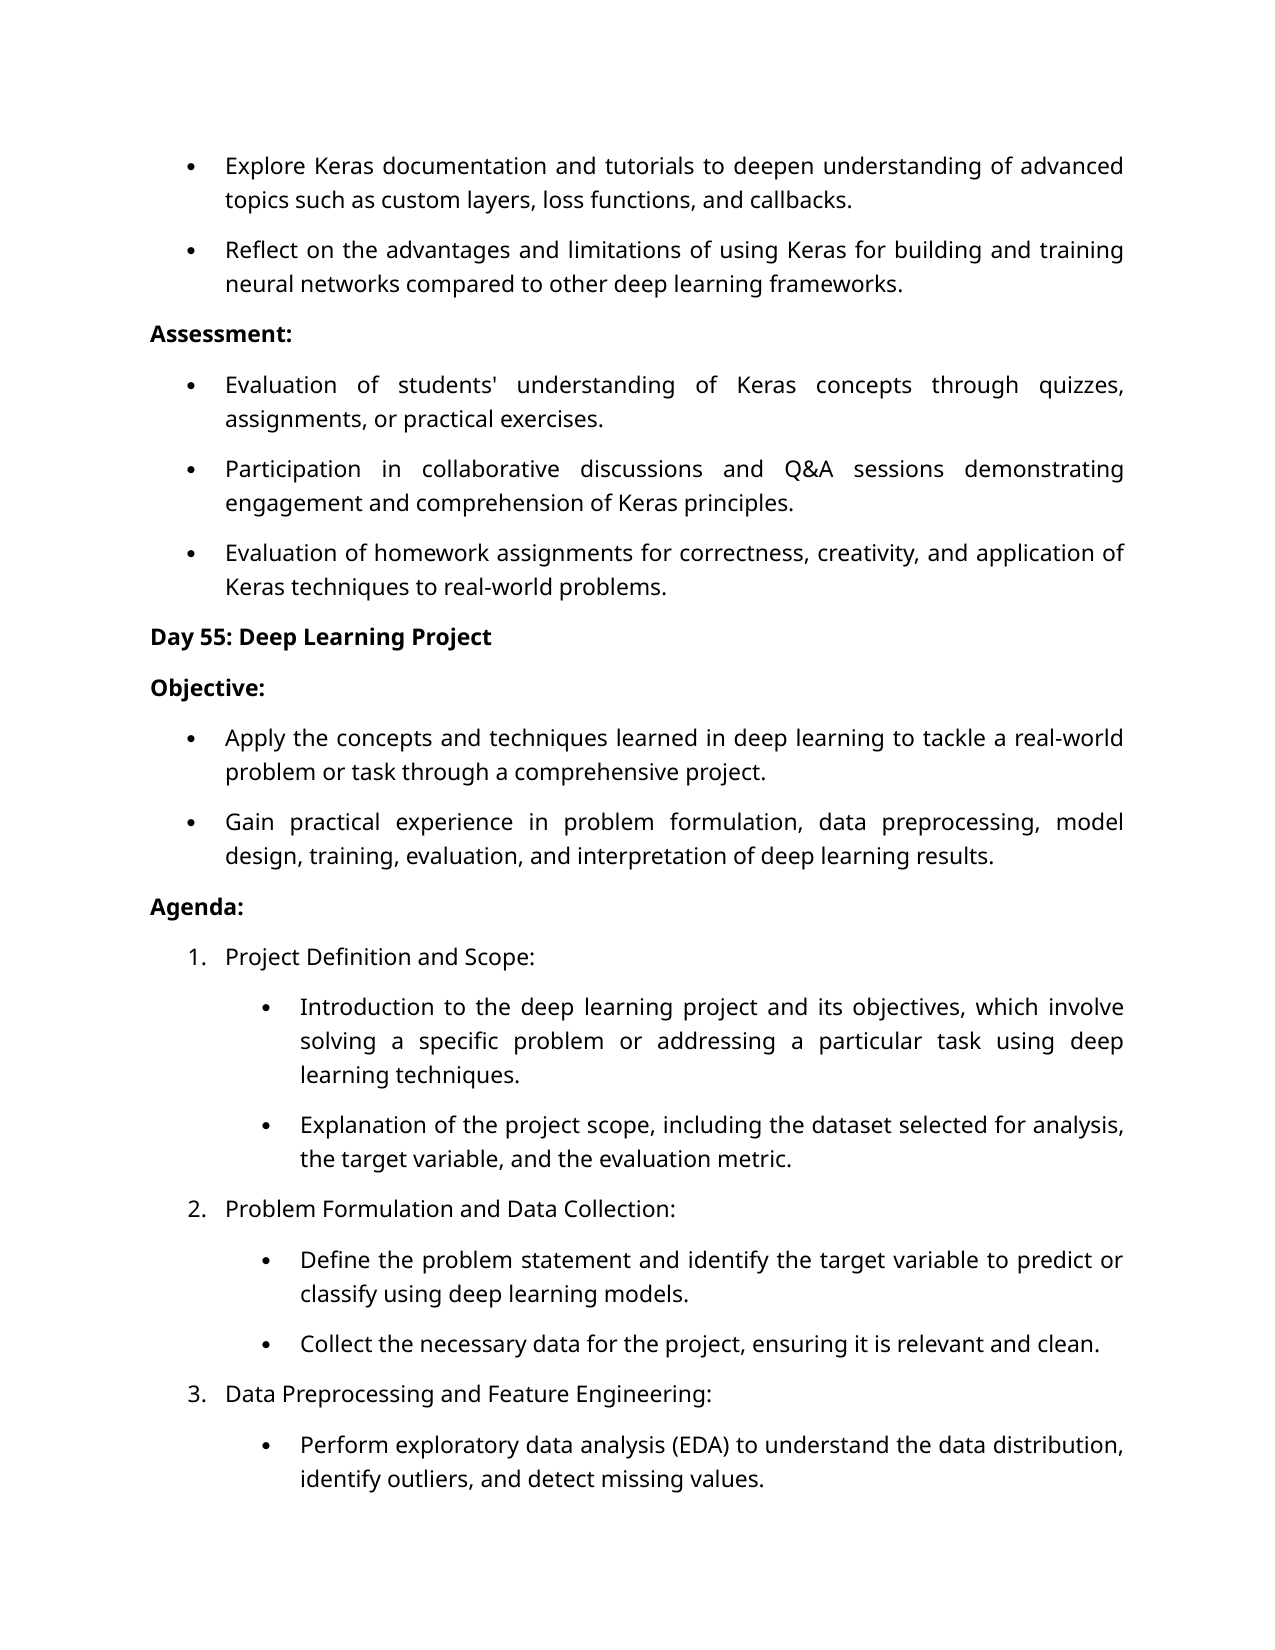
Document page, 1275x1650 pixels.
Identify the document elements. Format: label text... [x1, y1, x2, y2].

text Agenda: [150, 890, 1125, 922]
text Assessment: [150, 318, 1125, 349]
list Define the problem statement and identify the target variable to predict or classify using deep learning models. [262, 1244, 1125, 1309]
list Explore Keras documentation and tutorials to deepen understanding of advanced topics such as custom layers, loss functions, and callbacks. [187, 150, 1125, 215]
list Evaluation of homework assignments for correctness, creativity, and application of Keras techniques to real-world problems. [187, 537, 1125, 602]
text Objective: [150, 672, 1125, 703]
text Day 55: Deep Learning Project [150, 621, 1125, 652]
list Gain practical experience in problem formulation, data preprocessing, model design, training, evaluation, and interpretation of deep learning results. [187, 806, 1125, 871]
list Participation in collaborative discussions and Q&A sessions demonstrating engagement and comprehension of Keras principles. [187, 453, 1125, 518]
list Problem Formulation and Data Collection: [187, 1193, 1125, 1224]
list Introduction to the deep learning project and its objectives, which involve solving a specific problem or addressing a particular task using deep learning techniques. [262, 991, 1125, 1090]
list Explanation of the project scope, including the dataset selected for analysis, the target variable, and the evaluation metric. [262, 1109, 1125, 1174]
list Collect the necessary data for the project, ensuring it is relevant and clean. [262, 1328, 1125, 1359]
list Data Preprocessing and Feature Engineering: [187, 1378, 1125, 1409]
list Perform exploratory data analysis (EDA) to understand the data distribution, identify outliers, and detect missing values. [262, 1429, 1125, 1494]
list Project Definition and Scope: [187, 941, 1125, 972]
list Apply the concepts and techniques learned in deep learning to tackle a real-world problem or task through a comprehensive project. [187, 722, 1125, 787]
list Evaluation of students' understanding of Keras concepts through quizzes, assignments, or practical exercises. [187, 369, 1125, 434]
list Reflect on the advantages and limitations of using Keras for building and training neural networks compared to other deep learning frameworks. [187, 234, 1125, 299]
